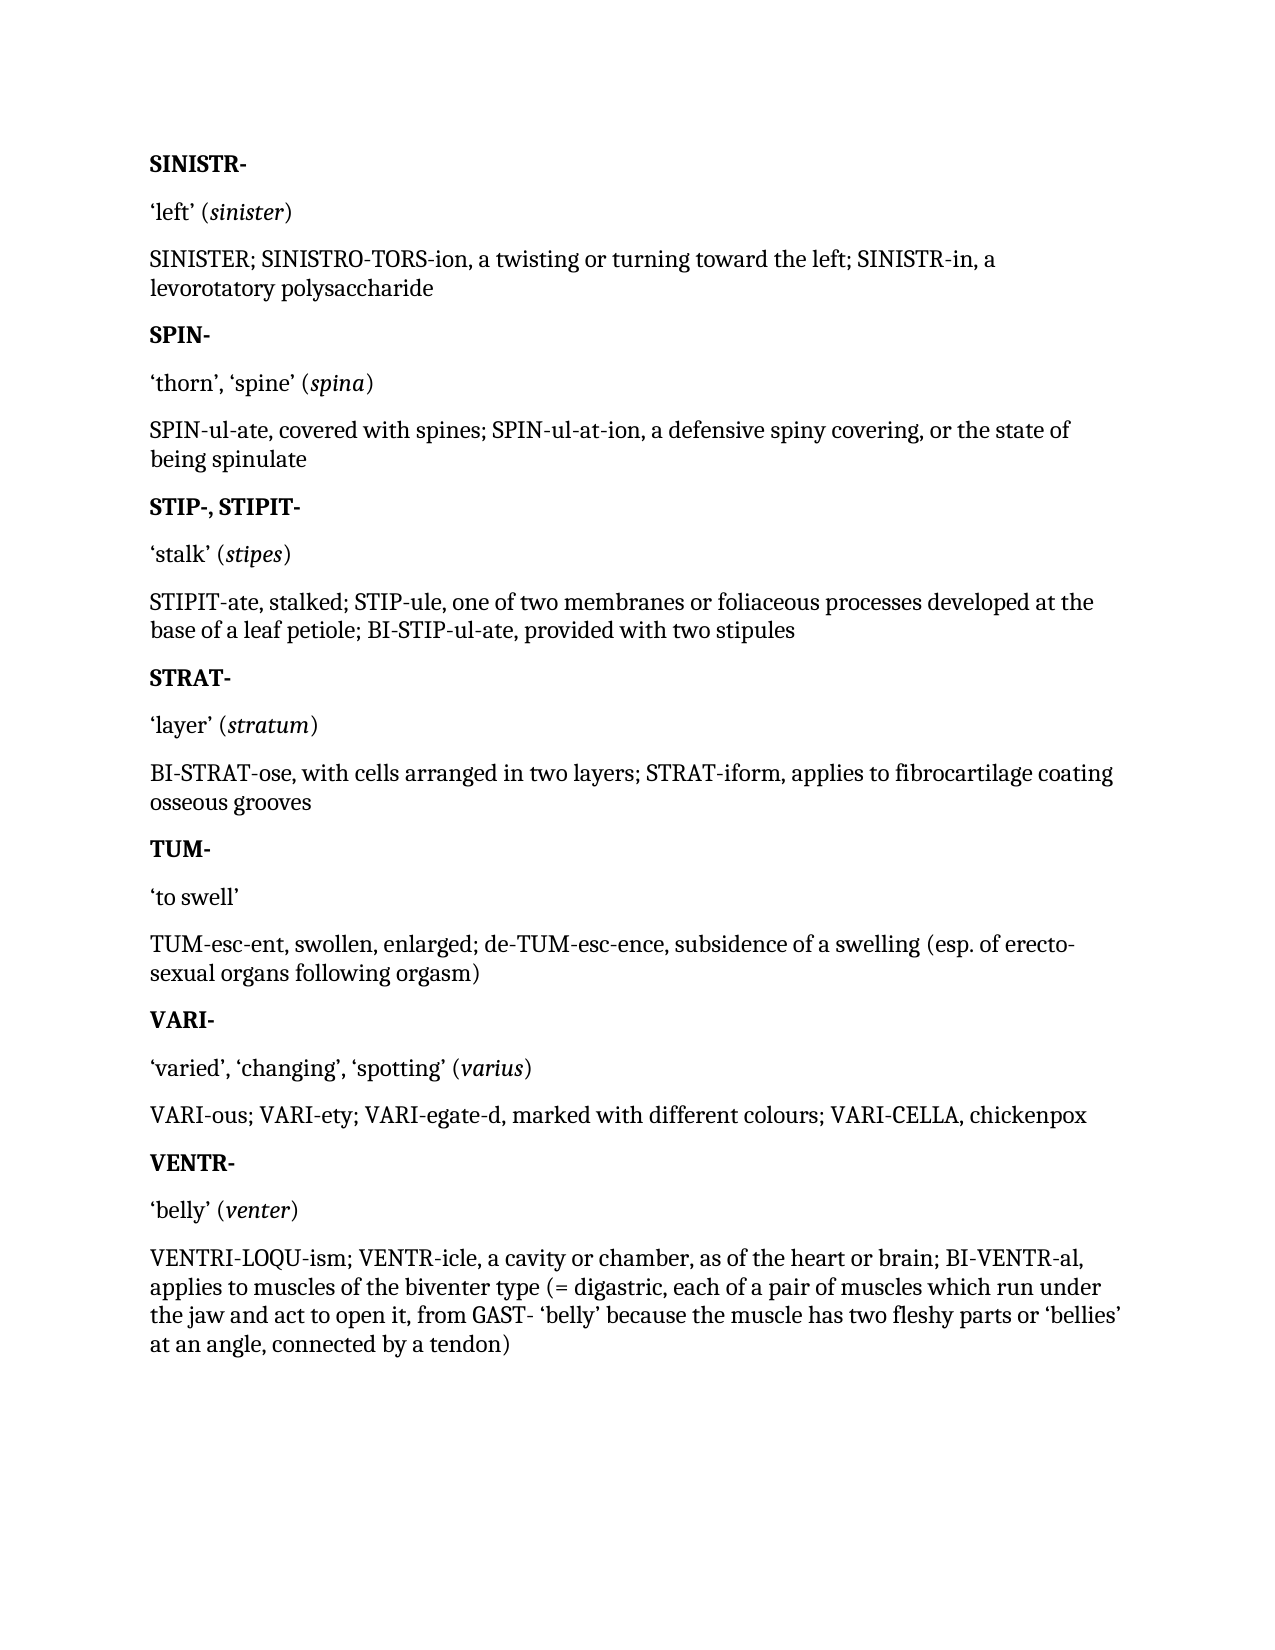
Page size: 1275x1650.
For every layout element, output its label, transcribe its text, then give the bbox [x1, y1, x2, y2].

text VARI- [150, 1006, 1125, 1035]
text ‘varied’, ‘changing’, ‘spotting’ (varius) [150, 1054, 1125, 1082]
text SINISTR- [150, 150, 1125, 179]
text TUM-esc-ent, swollen, enlarged; de-TUM-esc-ence, subsidence of a swelling (esp. of erecto-sexual organs following orgasm) [150, 930, 1125, 987]
text VENTRI-LOQU-ism; VENTR-icle, a cavity or chamber, as of the heart or brain; BI-VENTR-al, applies to muscles of the biventer type (= digastric, each of a pair of muscles which run under the jaw and act to open it, from GAST- ‘belly’ because the muscle has two fleshy parts or ‘bellies’ at an angle, connected by a tendon) [150, 1244, 1125, 1359]
text ‘left’ (sinister) [150, 197, 1125, 226]
text ‘belly’ (venter) [150, 1196, 1125, 1225]
text VENTR- [150, 1149, 1125, 1177]
text ‘thorn’, ‘spine’ (spina) [150, 369, 1125, 397]
text ‘stalk’ (stipes) [150, 540, 1125, 569]
text STRAT- [150, 664, 1125, 692]
text SINISTER; SINISTRO-TORS-ion, a twisting or turning toward the left; SINISTR-in, a levorotatory polysaccharide [150, 245, 1125, 302]
text SPIN- [150, 321, 1125, 350]
text BI-STRAT-ose, with cells arranged in two layers; STRAT-iform, applies to fibrocartilage coating osseous grooves [150, 759, 1125, 816]
text SPIN-ul-ate, covered with spines; SPIN-ul-at-ion, a defensive spiny covering, or the state of being spinulate [150, 416, 1125, 474]
text VARI-ous; VARI-ety; VARI-egate-d, marked with different colours; VARI-CELLA, chickenpox [150, 1101, 1125, 1130]
text STIPIT-ate, stalked; STIP-ule, one of two membranes or foliaceous processes developed at the base of a leaf petiole; BI-STIP-ul-ate, provided with two stipules [150, 587, 1125, 645]
text ‘layer’ (stratum) [150, 711, 1125, 740]
text STIP-, STIPIT- [150, 492, 1125, 521]
text TUM- [150, 835, 1125, 864]
text ‘to swell’ [150, 882, 1125, 911]
